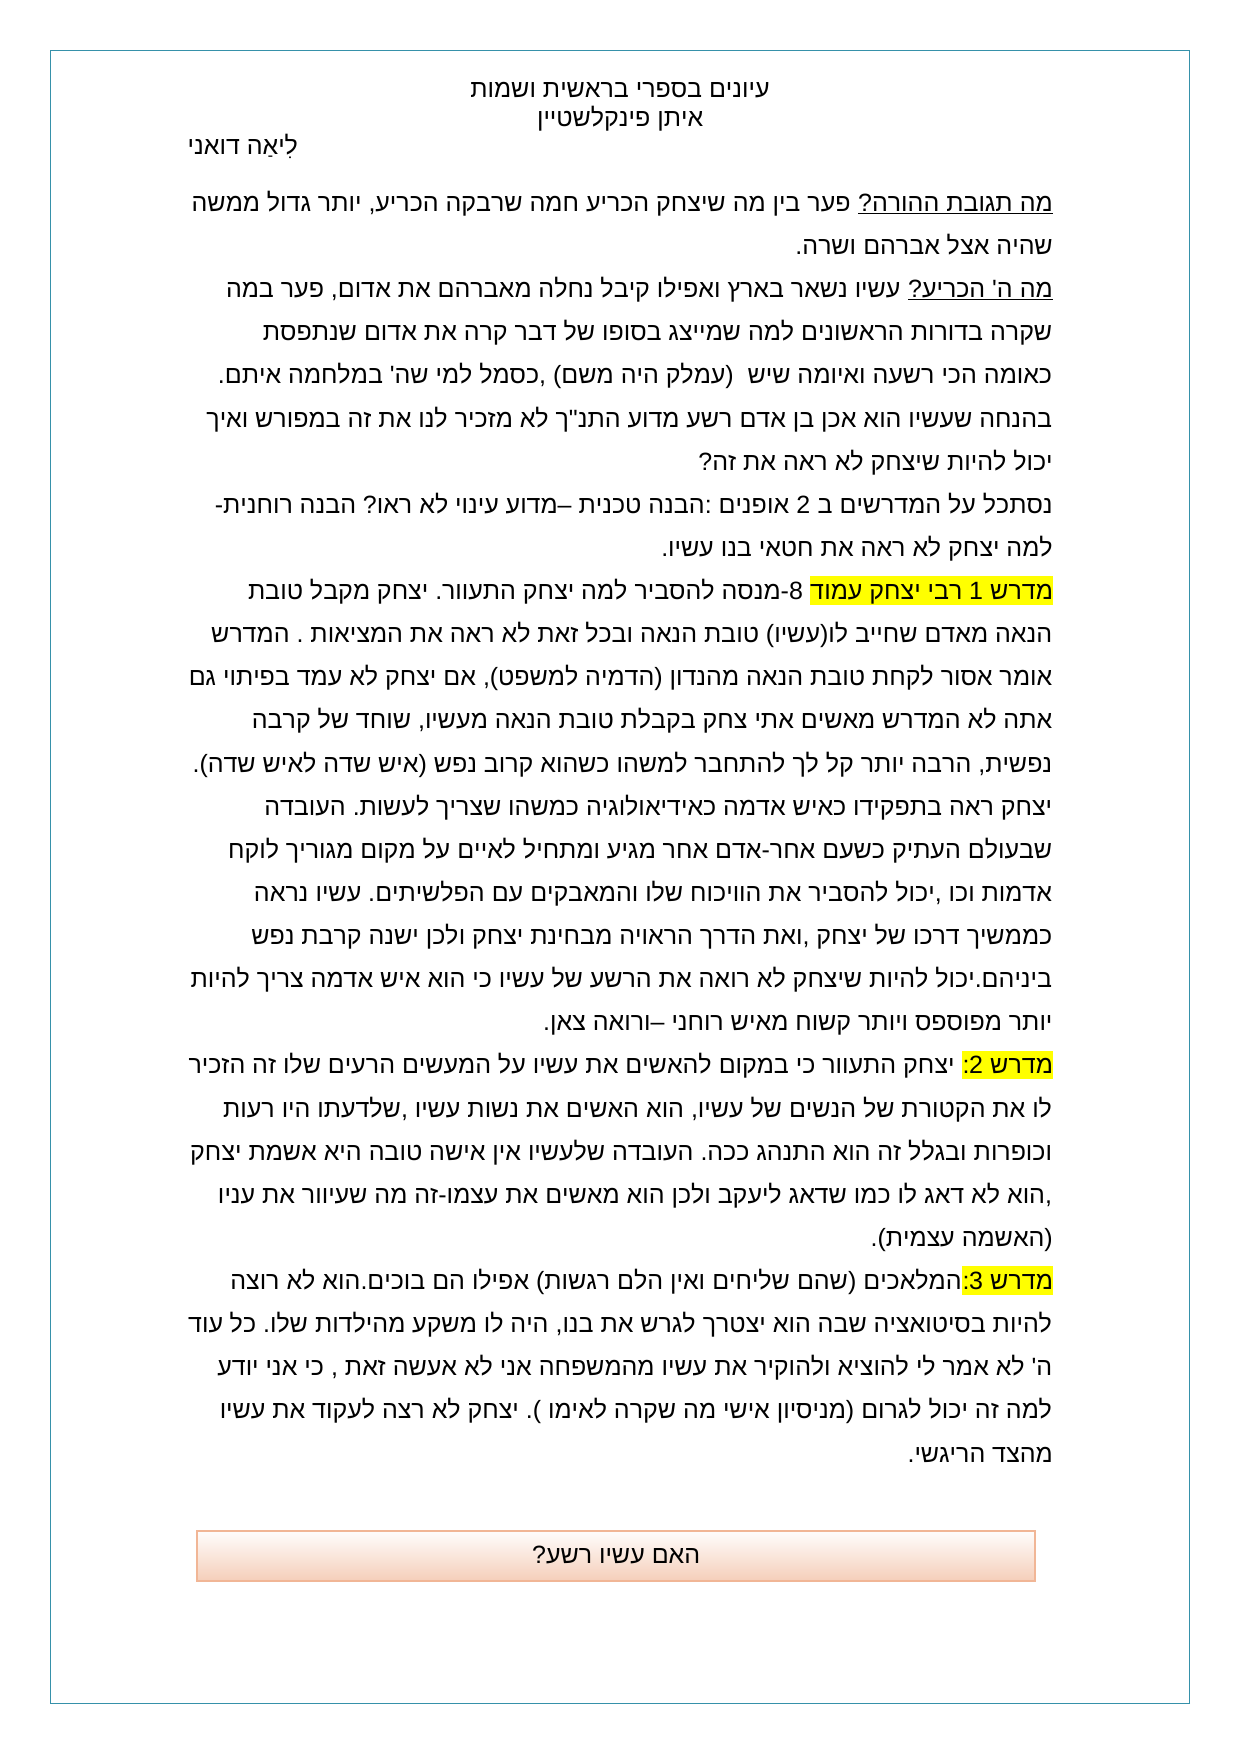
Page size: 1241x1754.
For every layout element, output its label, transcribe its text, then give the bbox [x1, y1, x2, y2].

text מה ה' הכריע? עשיו נשאר בארץ ואפילו קיבל נחלה מאברהם את אדום, פער במה שקרה בדורות הראשונים למה שמייצג בסופו של דבר קרה את אדום שנתפסת כאומה הכי רשעה ואיומה שיש (עמלק היה משם) ,כסמל למי שה' במלחמה איתם. [187, 274, 1053, 389]
text מדרש 1 רבי יצחק עמוד 8-מנסה להסביר למה יצחק התעוור. יצחק מקבל טובת הנאה מאדם שחייב לו(עשיו) טובת הנאה ובכל זאת לא ראה את המציאות . המדרש אומר אסור לקחת טובת הנאה מהנדון (הדמיה למשפט), אם יצחק לא עמד בפיתוי גם אתה לא המדרש מאשים אתי צחק בקבלת טובת הנאה מעשיו, שוחד של קרבה נפשית, הרבה יותר קל לך להתחבר למשהו כשהוא קרוב נפש (איש שדה לאיש שדה). יצחק ראה בתפקידו כאיש אדמה כאידיאולוגיה כמשהו שצריך לעשות. העובדה שבעולם העתיק כשעם אחר-אדם אחר מגיע ומתחיל לאיים על מקום מגוריך לוקח אדמות וכו ,יכול להסביר את הוויכוח שלו והמאבקים עם הפלשיתים. עשיו נראה כממשיך דרכו של יצחק ,ואת הדרך הראויה מבחינת יצחק ולכן ישנה קרבת נפש ביניהם.יכול להיות שיצחק לא רואה את הרשע של עשיו כי הוא איש אדמה צריך להיות יותר מפוספס ויותר קשוח מאיש רוחני –ורואה צאן. [187, 576, 1053, 1036]
text מה תגובת ההורה? פער בין מה שיצחק הכריע חמה שרבקה הכריע, יותר גדול ממשה שהיה אצל אברהם ושרה. [187, 188, 1053, 260]
text מדרש 3:המלאכים (שהם שליחים ואין הלם רגשות) אפילו הם בוכים.הוא לא רוצה להיות בסיטואציה שבה הוא יצטרך לגרש את בנו, היה לו משקע מהילדות שלו. כל עוד ה' לא אמר לי להוציא ולהוקיר את עשיו מהמשפחה אני לא אעשה זאת , כי אני יודע למה זה יכול לגרום (מניסיון אישי מה שקרה לאימו ). יצחק לא רצה לעקוד את עשיו מהצד הריגשי. [187, 1266, 1053, 1467]
text נסתכל על המדרשים ב 2 אופנים :הבנה טכנית –מדוע עינוי לא ראו? הבנה רוחנית- למה יצחק לא ראה את חטאי בנו עשיו. [187, 490, 1053, 562]
text בהנחה שעשיו הוא אכן בן אדם רשע מדוע התנ"ך לא מזכיר לנו את זה במפורש ואיך יכול להיות שיצחק לא ראה את זה? [187, 404, 1053, 476]
text מדרש 2: יצחק התעוור כי במקום להאשים את עשיו על המעשים הרעים שלו זה הזכיר לו את הקטורת של הנשים של עשיו, הוא האשים את נשות עשיו ,שלדעתו היו רעות וכופרות ובגלל זה הוא התנהג ככה. העובדה שלעשיו אין אישה טובה היא אשמת יצחק ,הוא לא דאג לו כמו שדאג ליעקב ולכן הוא מאשים את עצמו-זה מה שעיוור את עניו (האשמה עצמית). [187, 1051, 1053, 1252]
